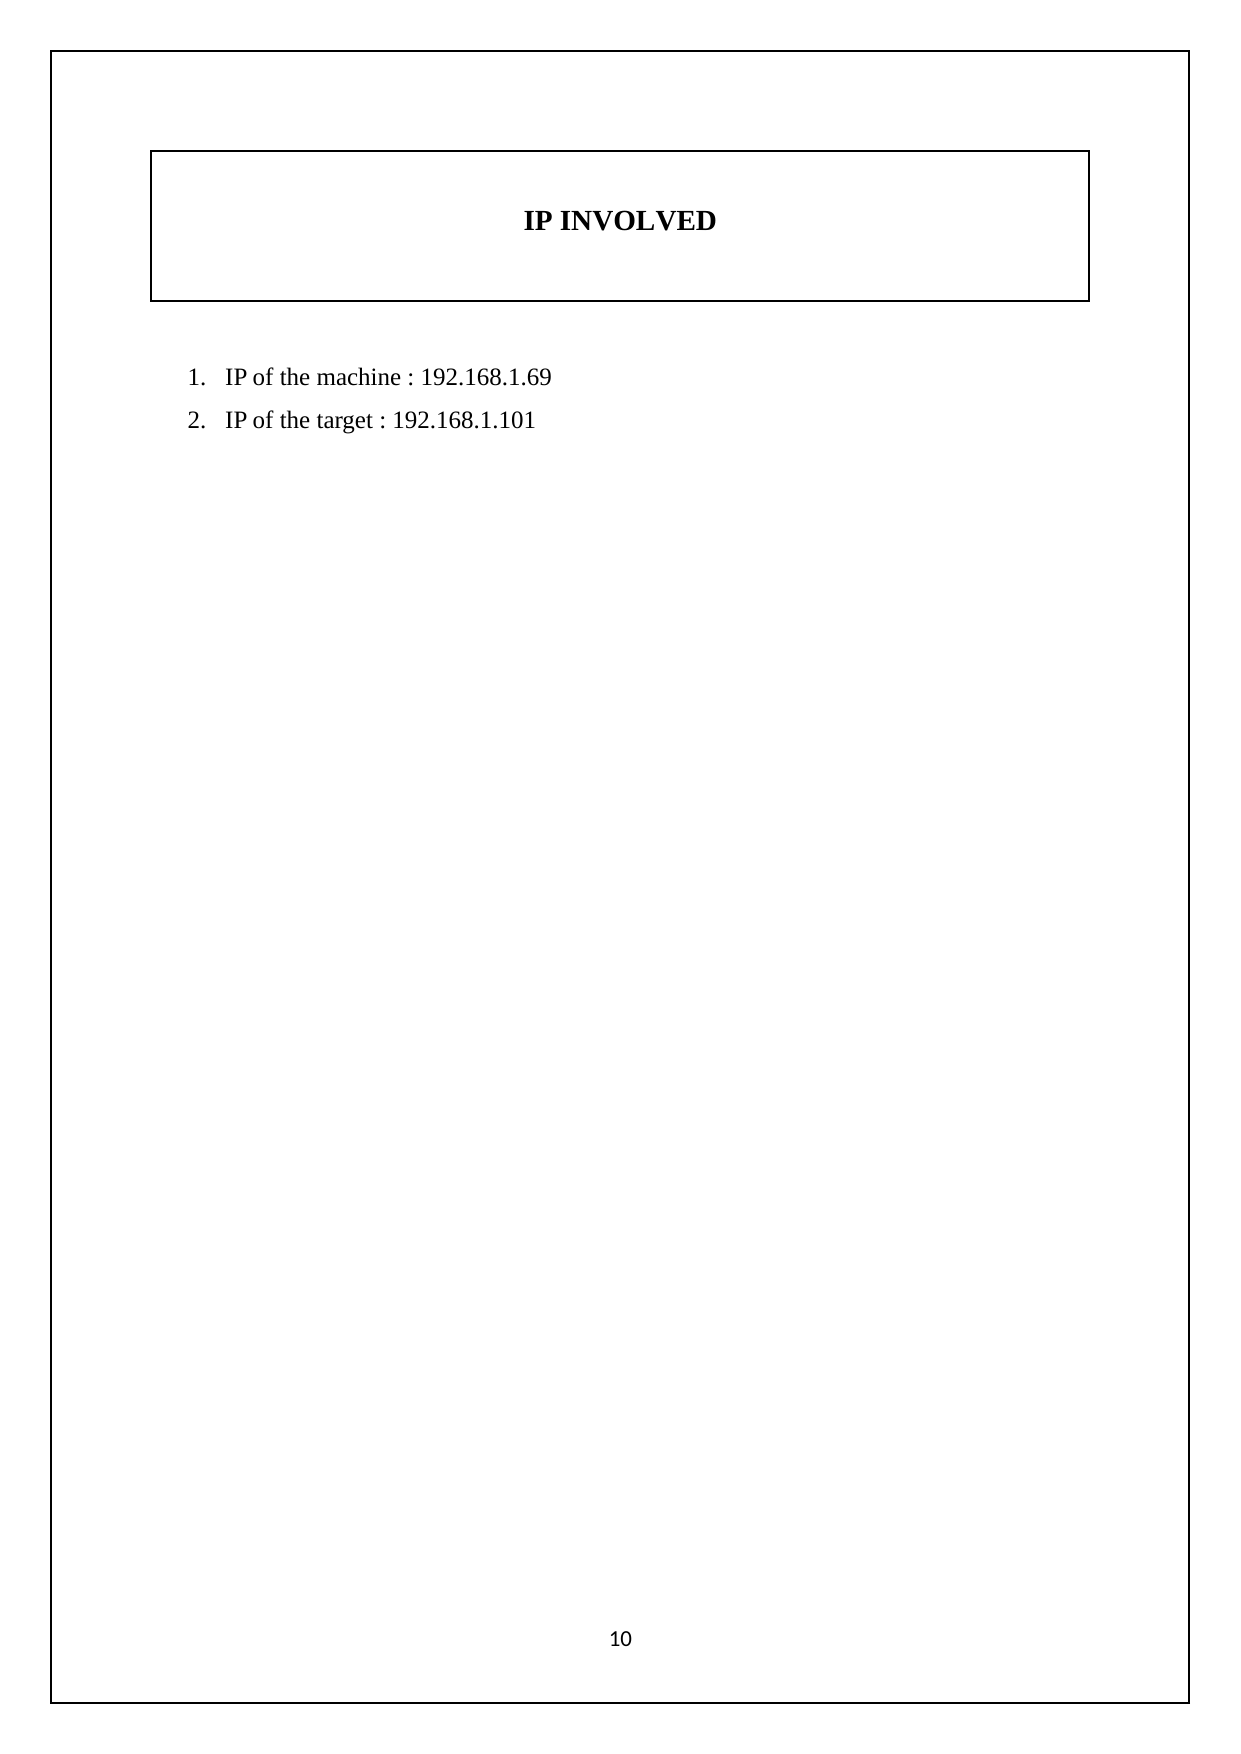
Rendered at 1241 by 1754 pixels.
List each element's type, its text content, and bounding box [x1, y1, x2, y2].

list IP of the target : 192.168.1.101 [187, 405, 1090, 434]
list IP of the machine : 192.168.1.69 [187, 362, 1090, 391]
table_header IP INVOLVED [152, 152, 1088, 300]
